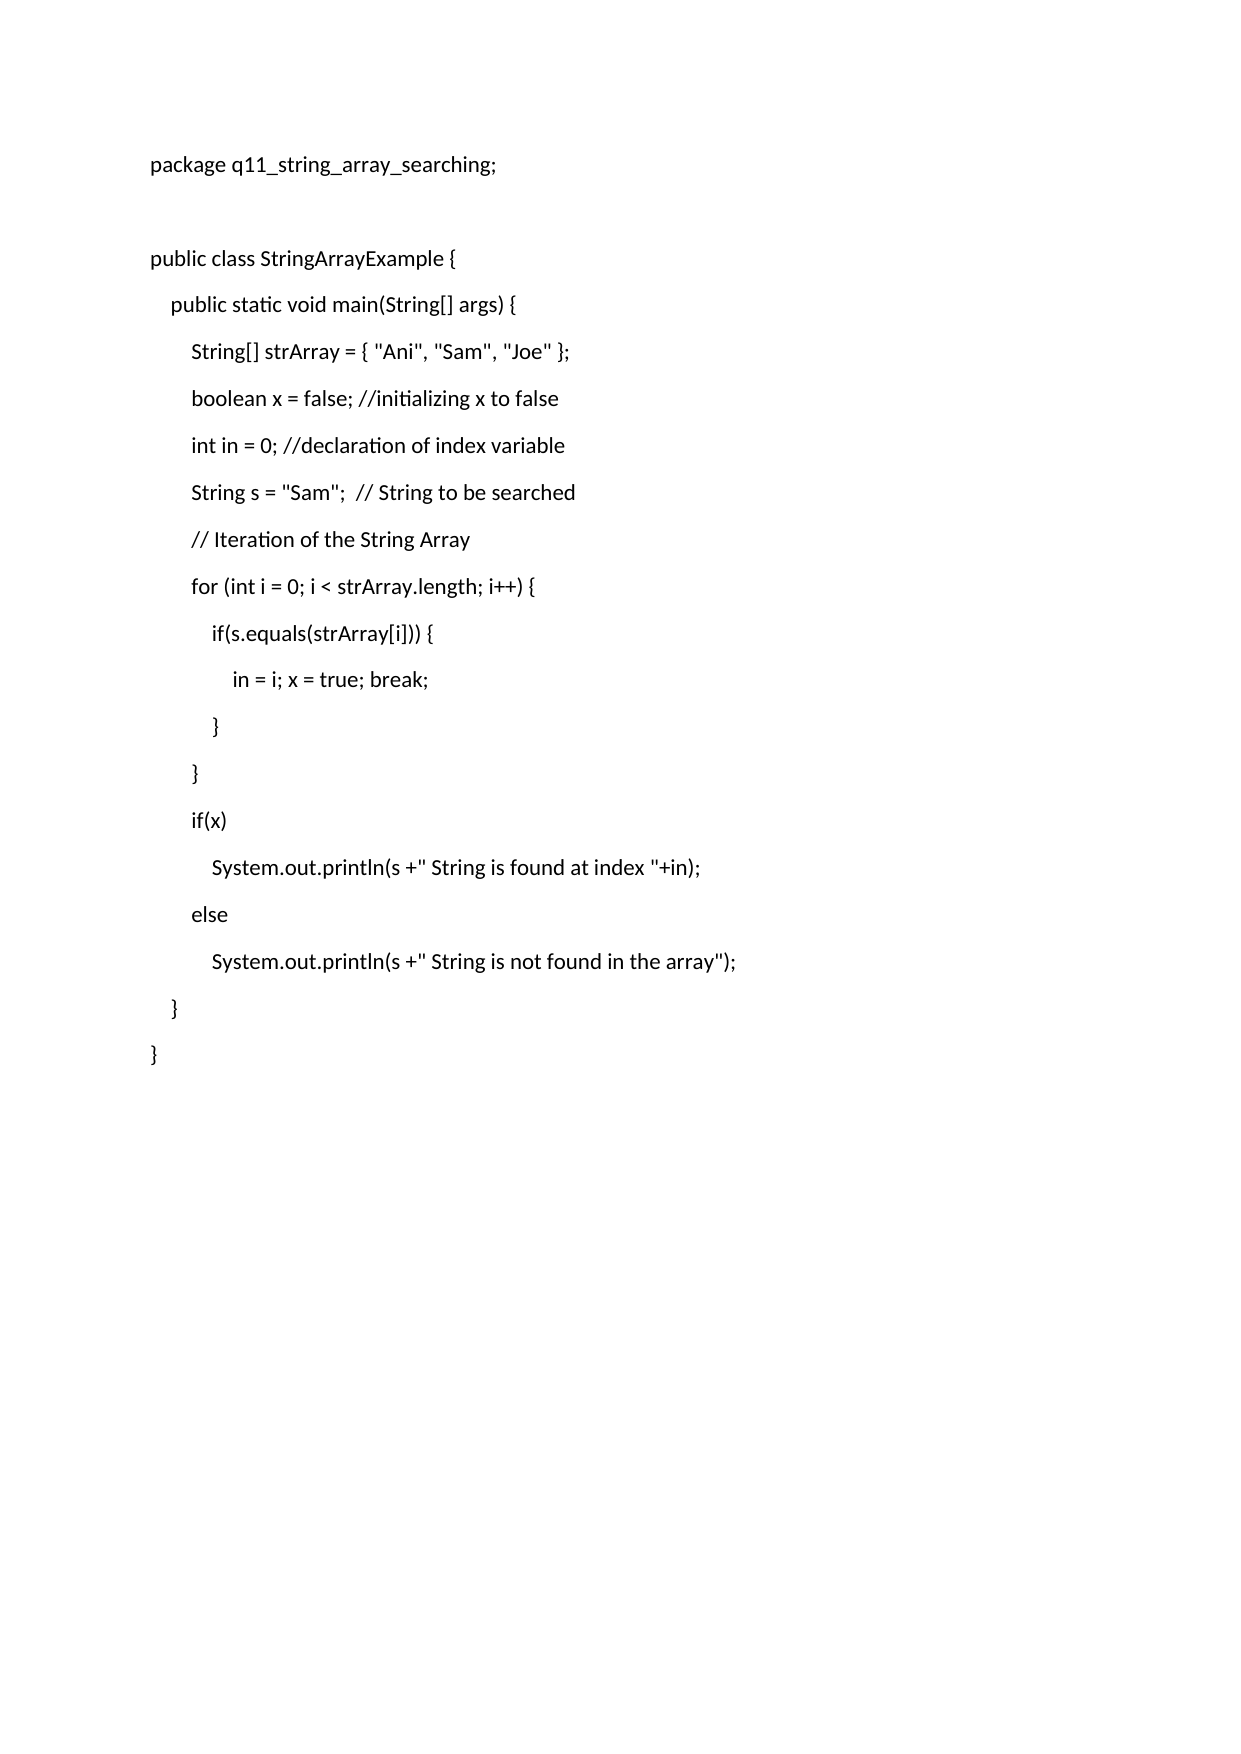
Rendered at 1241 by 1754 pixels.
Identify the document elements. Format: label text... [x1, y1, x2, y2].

text } [150, 1041, 1090, 1069]
text public static void main(String[] args) { [150, 291, 1090, 319]
text if(s.equals(strArray[i])) { [150, 619, 1090, 647]
text if(x) [150, 806, 1090, 834]
text String s = "Sam"; // String to be searched [150, 478, 1090, 506]
text in = i; x = true; break; [150, 666, 1090, 694]
text for (int i = 0; i < strArray.length; i++) { [150, 572, 1090, 600]
text boolean x = false; //initializing x to false [150, 384, 1090, 412]
text System.out.println(s +" String is not found in the array"); [150, 947, 1090, 975]
text public class StringArrayExample { [150, 244, 1090, 272]
text } [150, 759, 1090, 787]
text } [150, 994, 1090, 1022]
text // Iteration of the String Array [150, 525, 1090, 553]
text String[] strArray = { "Ani", "Sam", "Joe" }; [150, 337, 1090, 366]
text } [150, 712, 1090, 741]
text System.out.println(s +" String is found at index "+in); [150, 853, 1090, 881]
text int in = 0; //declaration of index variable [150, 431, 1090, 459]
text else [150, 900, 1090, 928]
text package q11_string_array_searching; [150, 150, 1090, 178]
